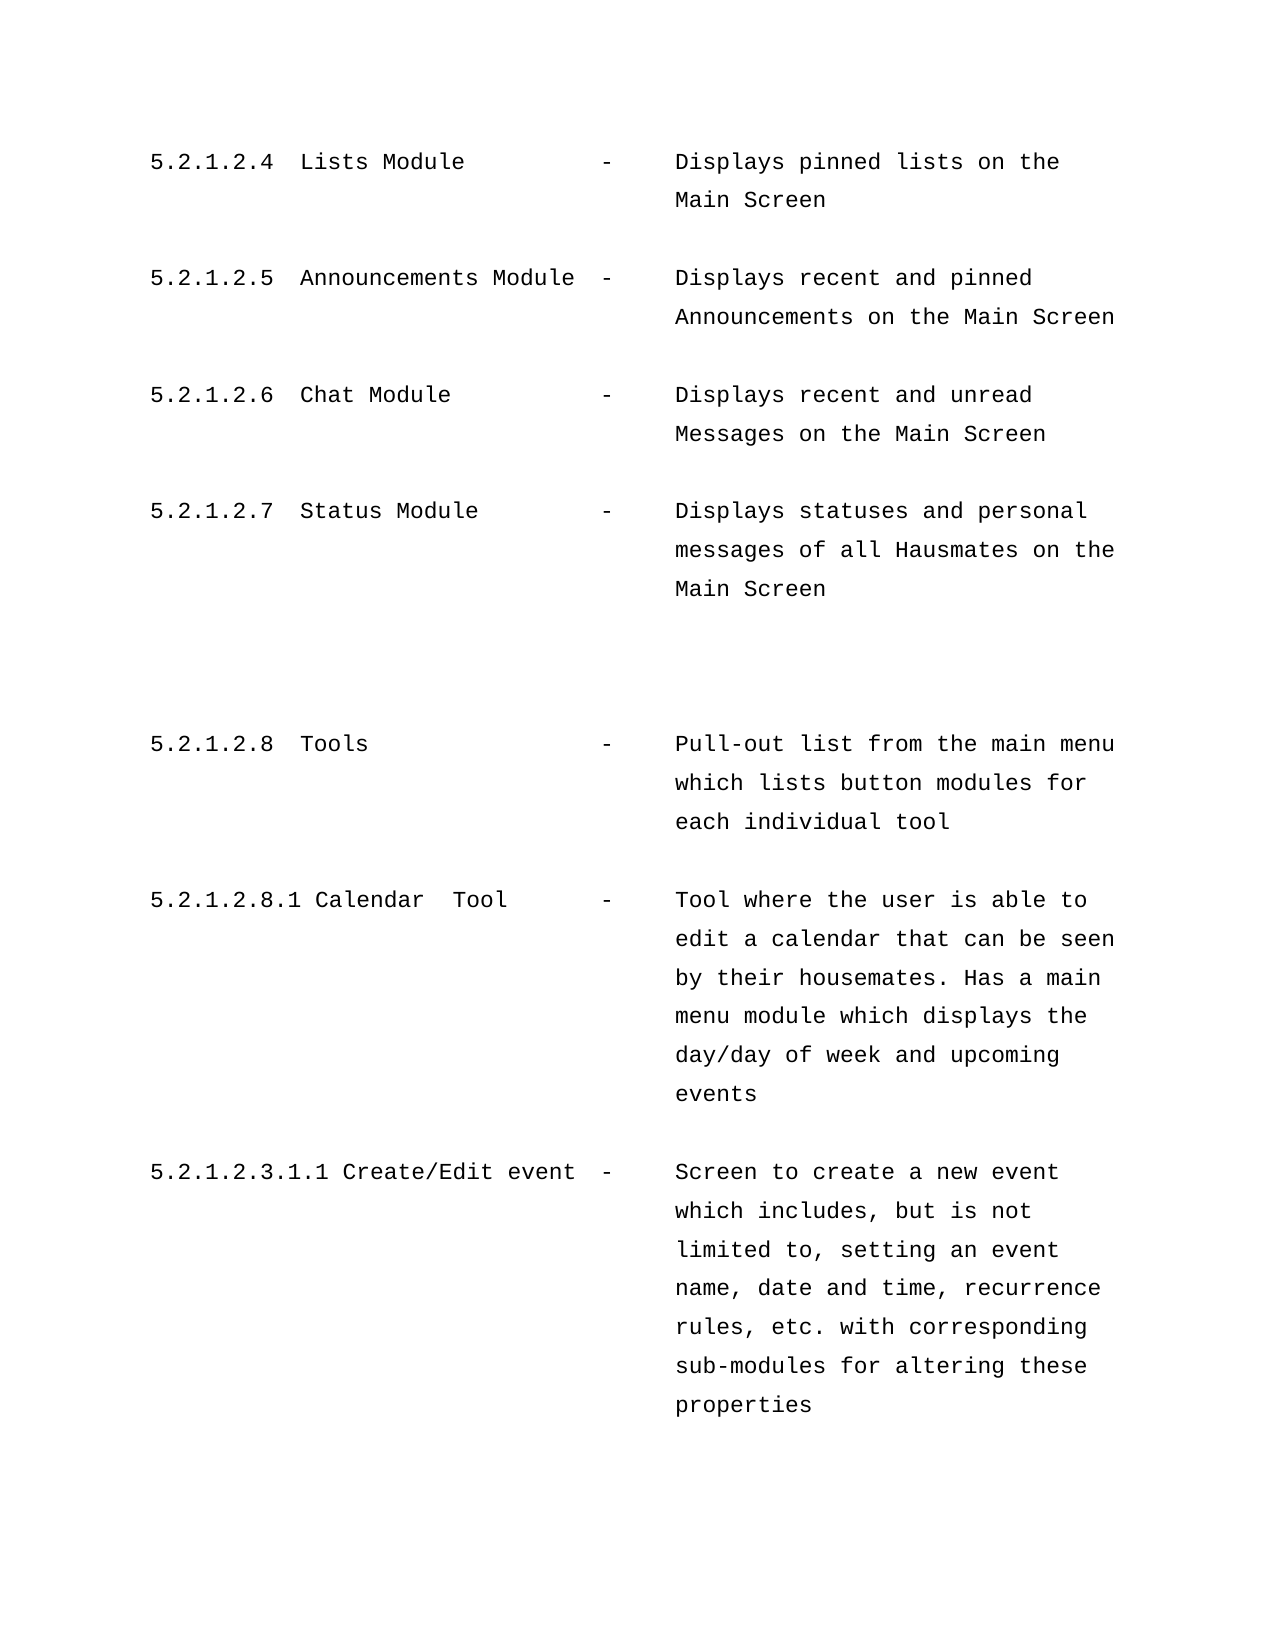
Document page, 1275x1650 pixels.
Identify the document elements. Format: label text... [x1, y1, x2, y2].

text edit a calendar that can be seen by their housemates. Has a main menu module which displays the day/day of week and upcoming events [675, 927, 1125, 1108]
text 5.2.1.2.4 Lists Module - Displays pinned lists on the [150, 150, 1125, 176]
text 5.2.1.2.3.1.1 Create/Edit event - Screen to create a new event [150, 1160, 1125, 1186]
text 5.2.1.2.7 Status Module - Displays statuses and personal [150, 500, 1125, 526]
text 5.2.1.2.5 Announcements Module - Displays recent and pinned [150, 267, 1125, 292]
text Messages on the Main Screen [600, 422, 1125, 448]
text messages of all Hausmates on the [600, 538, 1125, 564]
text 5.2.1.2.8.1 Calendar Tool - Tool where the user is able to [150, 888, 1125, 914]
text 5.2.1.2.8 Tools - Pull-out list from the main menu [150, 733, 1125, 759]
text Main Screen [675, 189, 1125, 215]
text 5.2.1.2.6 Chat Module - Displays recent and unread [150, 383, 1125, 409]
text which includes, but is not limited to, setting an event name, date and time, recurrence rules, etc. with corresponding sub-modules for altering these properties [675, 1199, 1125, 1419]
text which lists button modules for each individual tool [675, 772, 1125, 836]
text Announcements on the Main Screen [600, 305, 1125, 331]
text Main Screen [600, 577, 1125, 603]
